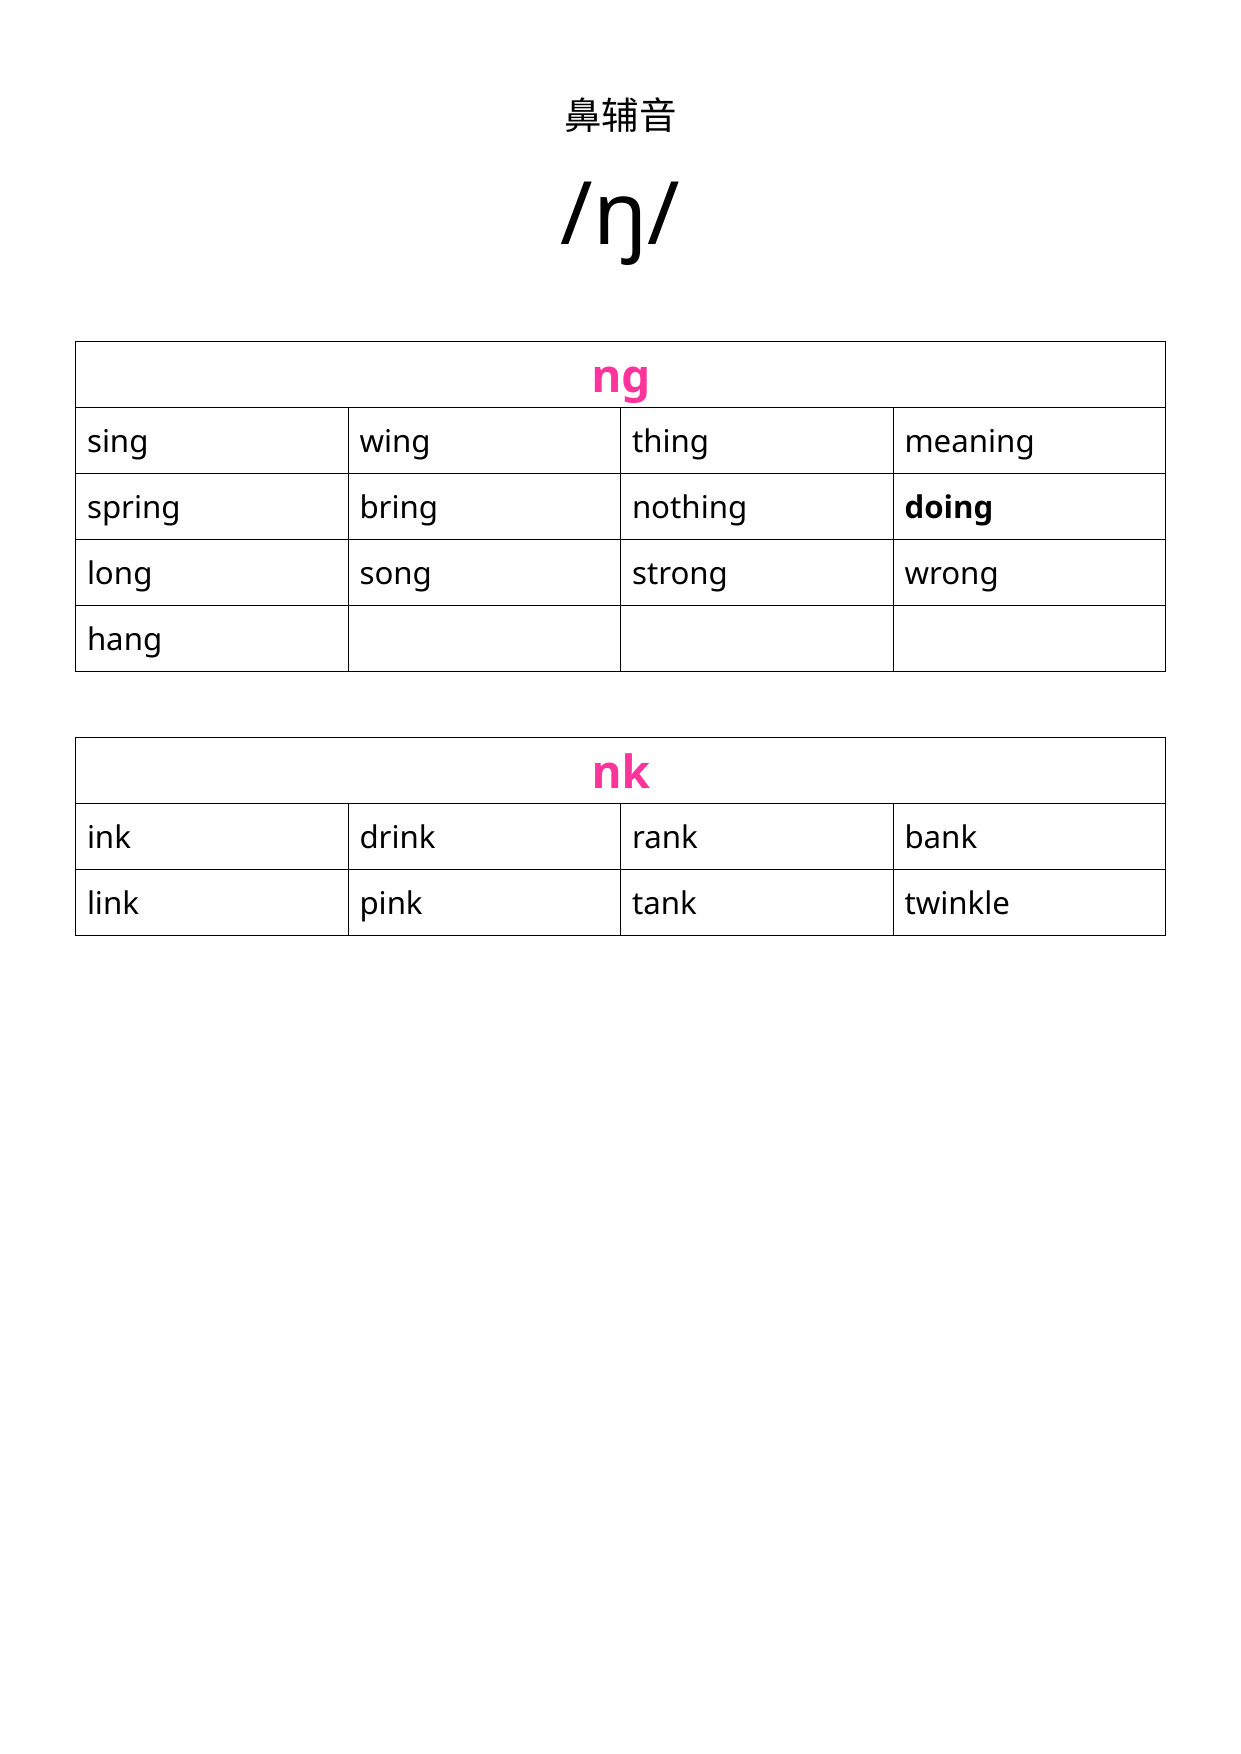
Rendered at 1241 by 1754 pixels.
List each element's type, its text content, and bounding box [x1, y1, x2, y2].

table_cell nothing [621, 474, 893, 539]
table_cell sing [76, 408, 348, 473]
table_cell wrong [894, 540, 1165, 605]
table_cell twinkle [894, 870, 1165, 935]
table_cell [349, 606, 620, 671]
table_cell meaning [894, 408, 1165, 473]
table_cell ink [76, 804, 348, 869]
table_cell wing [349, 408, 620, 473]
table_header nk [76, 738, 1165, 803]
table_cell drink [349, 804, 620, 869]
table_cell link [76, 870, 348, 935]
table_cell bring [349, 474, 620, 539]
table_cell spring [76, 474, 348, 539]
table_cell doing [894, 474, 1165, 539]
text /ŋ/ [75, 146, 1165, 276]
table_cell thing [621, 408, 893, 473]
table_header ng [76, 342, 1165, 407]
table_cell tank [621, 870, 893, 935]
table_cell rank [621, 804, 893, 869]
table_cell pink [349, 870, 620, 935]
table_cell hang [76, 606, 348, 671]
table_cell bank [894, 804, 1165, 869]
table_cell [894, 606, 1165, 671]
text 鼻辅音 [75, 81, 1165, 146]
table_cell strong [621, 540, 893, 605]
table_cell long [76, 540, 348, 605]
table_cell song [349, 540, 620, 605]
table_cell [621, 606, 893, 671]
